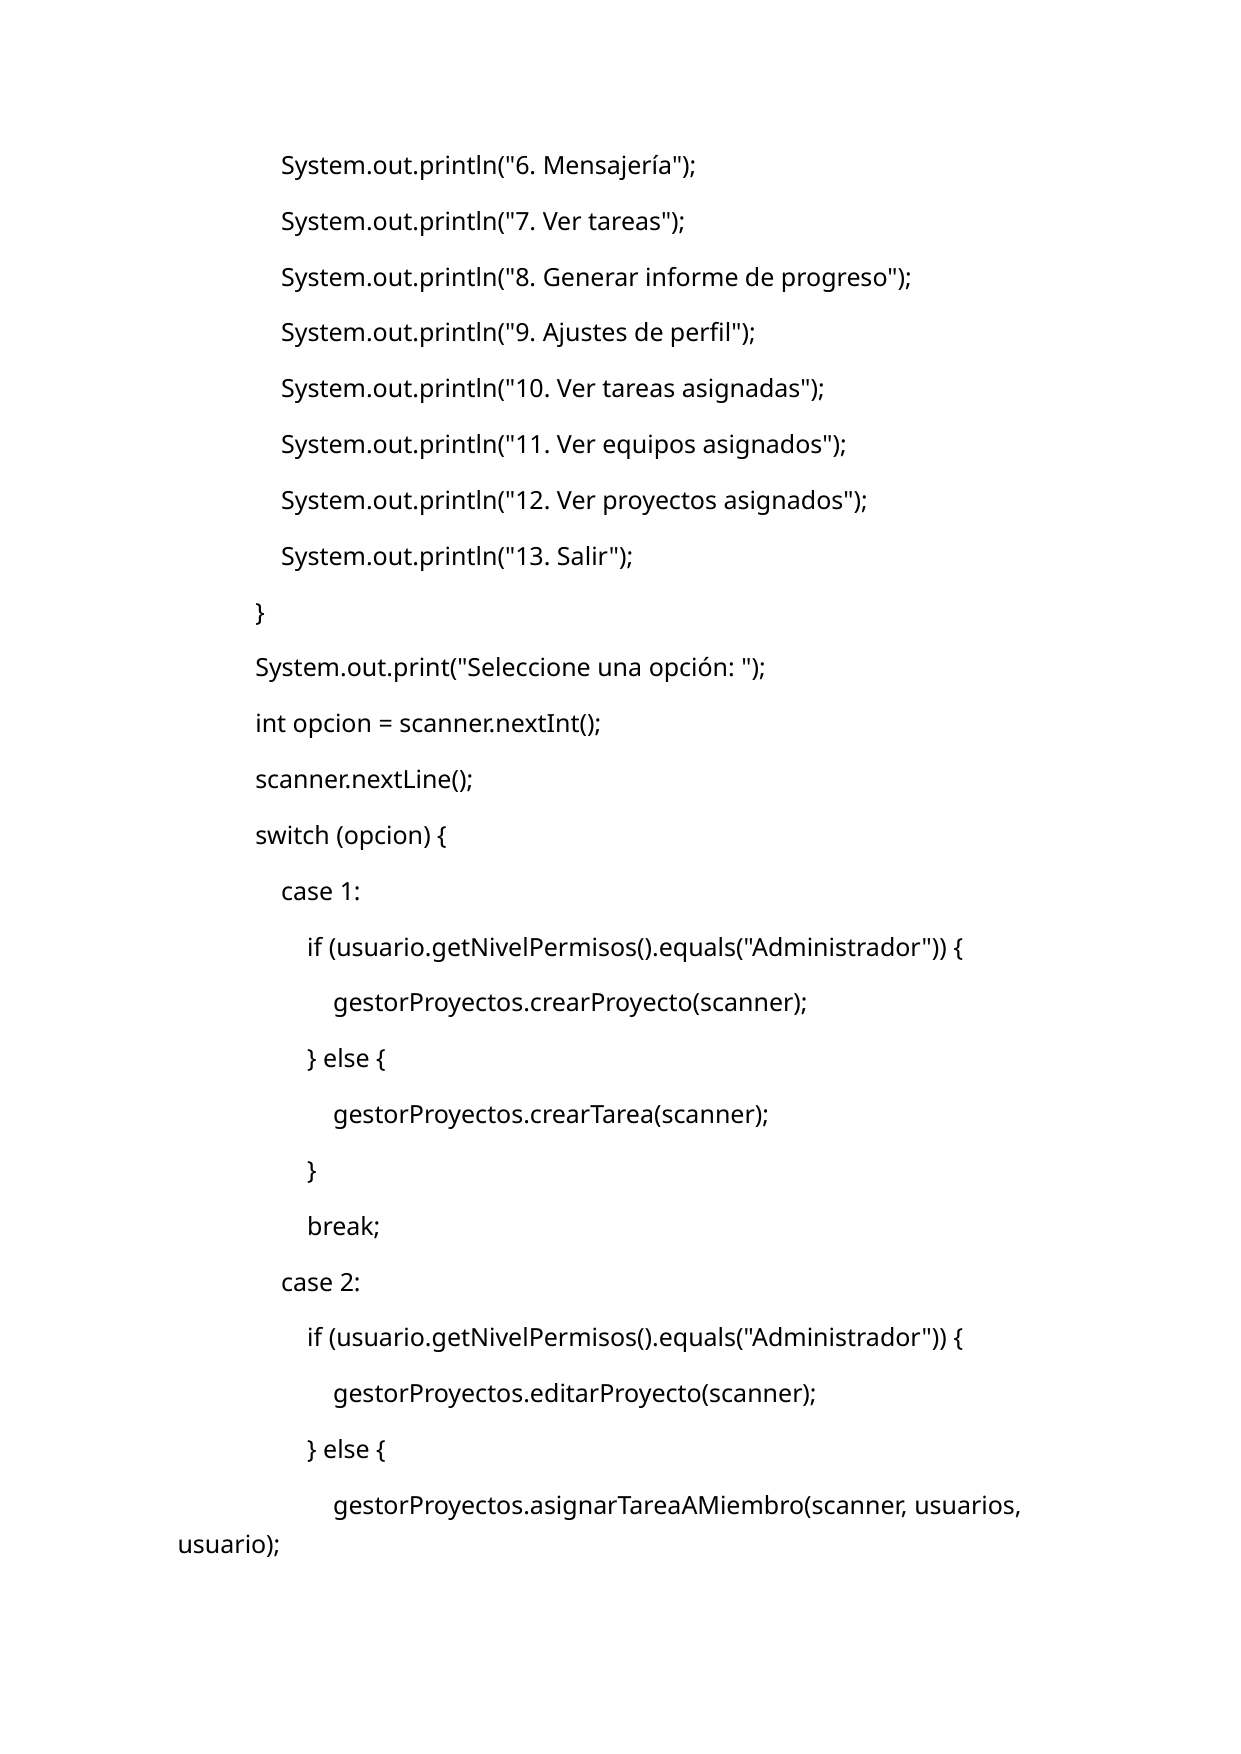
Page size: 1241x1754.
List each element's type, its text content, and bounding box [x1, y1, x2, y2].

text System.out.println("9. Ajustes de perfil"); [177, 315, 1063, 349]
text System.out.println("7. Ver tareas"); [177, 203, 1063, 237]
text scanner.nextLine(); [177, 762, 1063, 796]
text System.out.println("11. Ver equipos asignados"); [177, 427, 1063, 461]
text } else { [177, 1432, 1063, 1466]
text case 2: [177, 1264, 1063, 1298]
text gestorProyectos.asignarTareaAMiembro(scanner, usuarios, usuario); [177, 1488, 1063, 1561]
text System.out.print("Seleccione una opción: "); [177, 650, 1063, 684]
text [177, 1320, 1063, 1354]
text } [177, 594, 1063, 628]
text System.out.println("8. Generar informe de progreso"); [177, 259, 1063, 293]
text case 1: [177, 873, 1063, 907]
text System.out.println("6. Mensajería"); [177, 148, 1063, 182]
text gestorProyectos.crearTarea(scanner); [177, 1097, 1063, 1131]
text int opcion = scanner.nextInt(); [177, 706, 1063, 740]
text switch (opcion) { [177, 818, 1063, 852]
text System.out.println("13. Salir"); [177, 538, 1063, 572]
text break; [177, 1208, 1063, 1242]
text if (usuario.getNivelPermisos().equals("Administrador")) { [177, 929, 1063, 963]
text System.out.println("12. Ver proyectos asignados"); [177, 483, 1063, 517]
text } [177, 1153, 1063, 1187]
text gestorProyectos.crearProyecto(scanner); [177, 985, 1063, 1019]
text System.out.println("10. Ver tareas asignadas"); [177, 371, 1063, 405]
text gestorProyectos.editarProyecto(scanner); [177, 1376, 1063, 1410]
text } else { [177, 1041, 1063, 1075]
